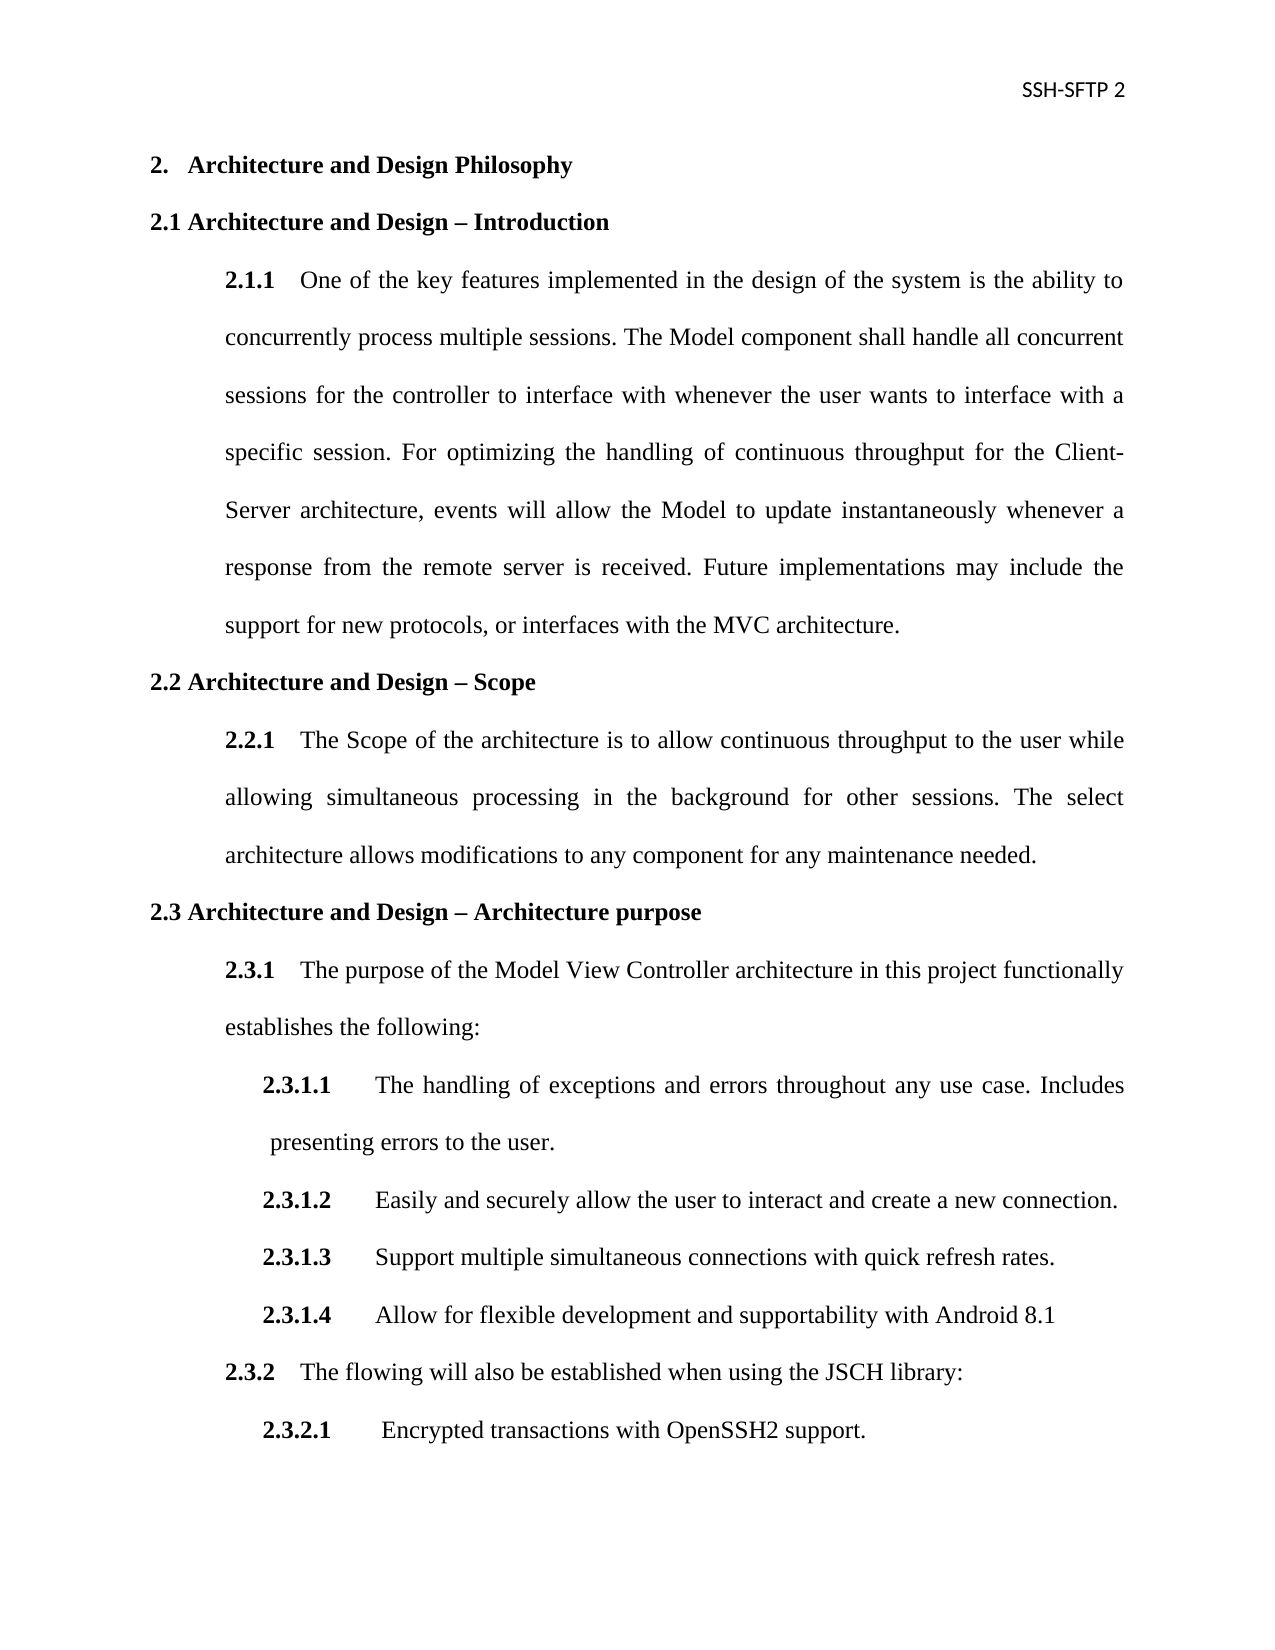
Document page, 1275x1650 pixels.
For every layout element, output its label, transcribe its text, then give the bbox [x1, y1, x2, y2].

list The handling of exceptions and errors throughout any use case. Includes presenting errors to the user. [262, 1070, 1125, 1156]
list Easily and securely allow the user to interact and create a new connection. [262, 1185, 1125, 1214]
list Architecture and Design – Introduction [150, 207, 1125, 236]
list Allow for flexible development and supportability with Android 8.1 [262, 1300, 1125, 1329]
list Architecture and Design – Scope [150, 667, 1125, 696]
list The Scope of the architecture is to allow continuous throughput to the user while allowing simultaneous processing in the background for other sessions. The select architecture allows modifications to any component for any maintenance needed. [225, 725, 1125, 869]
list Support multiple simultaneous connections with quick refresh rates. [262, 1242, 1125, 1271]
list One of the key features implemented in the design of the system is the ability to concurrently process multiple sessions. The Model component shall handle all concurrent sessions for the controller to interface with whenever the user wants to interface with a specific session. For optimizing the handling of continuous throughput for the Client-Server architecture, events will allow the Model to update instantaneously whenever a response from the remote server is received. Future implementations may include the support for new protocols, or interfaces with the MVC architecture. [225, 265, 1125, 639]
list Architecture and Design Philosophy [150, 150, 1125, 179]
list Architecture and Design – Architecture purpose [150, 897, 1125, 926]
list The purpose of the Model View Controller architecture in this project functionally establishes the following: [225, 955, 1125, 1041]
list The flowing will also be established when using the JSCH library: [225, 1357, 1125, 1386]
list Encrypted transactions with OpenSSH2 support. [262, 1415, 1125, 1444]
